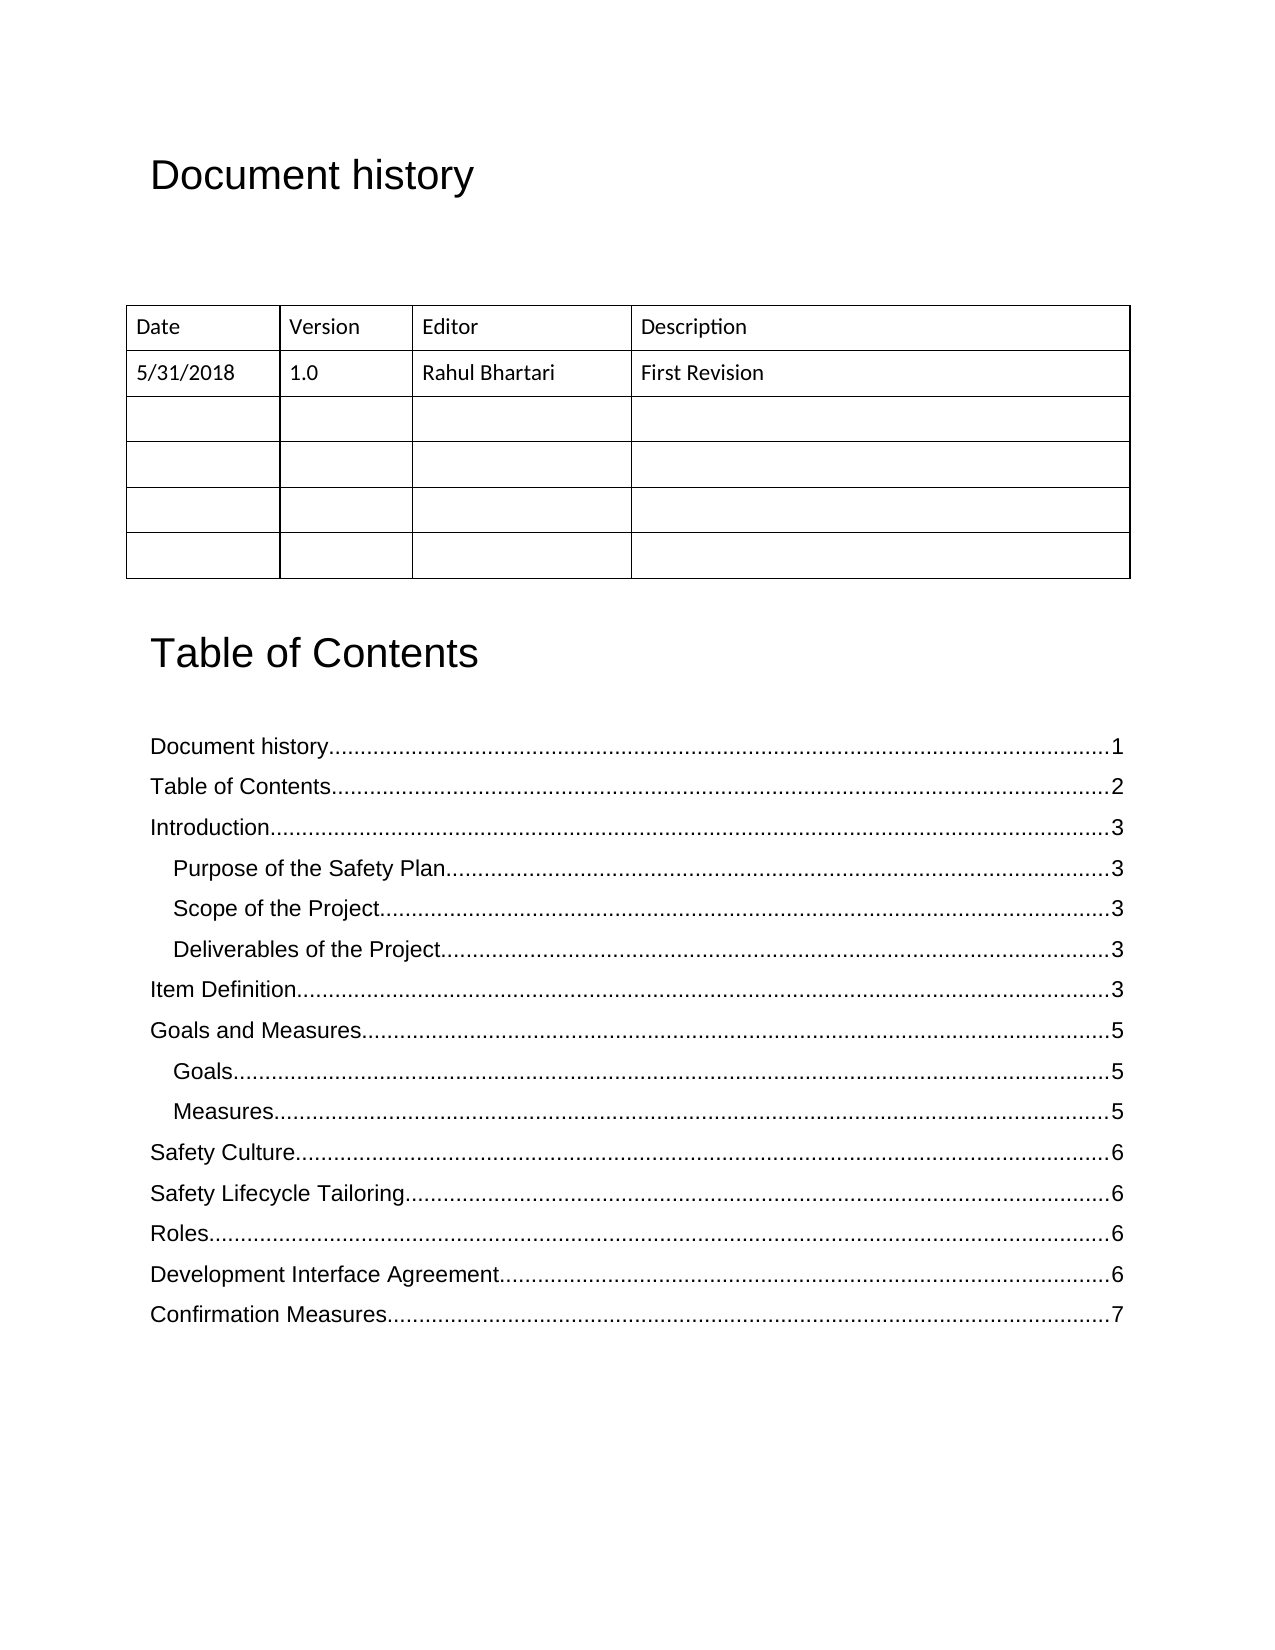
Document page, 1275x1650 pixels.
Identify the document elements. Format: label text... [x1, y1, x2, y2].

table_cell [281, 533, 412, 577]
table_cell [127, 442, 279, 487]
table_header Description [632, 306, 1129, 350]
table_header Date [127, 306, 279, 350]
table_cell [413, 488, 631, 532]
table_cell [127, 397, 279, 441]
subtitle Document history [150, 150, 1125, 198]
table_cell [632, 397, 1129, 441]
subtitle Table of Contents [150, 628, 1125, 676]
table_cell [632, 442, 1129, 487]
table_cell First Revision [632, 351, 1129, 396]
table_cell [281, 442, 412, 487]
table_cell [127, 533, 279, 577]
table_cell Rahul Bhartari [413, 351, 631, 396]
table_cell [632, 533, 1129, 577]
table_header Version [281, 306, 412, 350]
table_cell 5/31/2018 [127, 351, 279, 396]
table_cell [632, 488, 1129, 532]
table_cell [413, 442, 631, 487]
table_cell 1.0 [281, 351, 412, 396]
table_cell [413, 397, 631, 441]
table_cell [127, 488, 279, 532]
table_cell [413, 533, 631, 577]
table_cell [281, 488, 412, 532]
table_header Editor [413, 306, 631, 350]
table_cell [281, 397, 412, 441]
